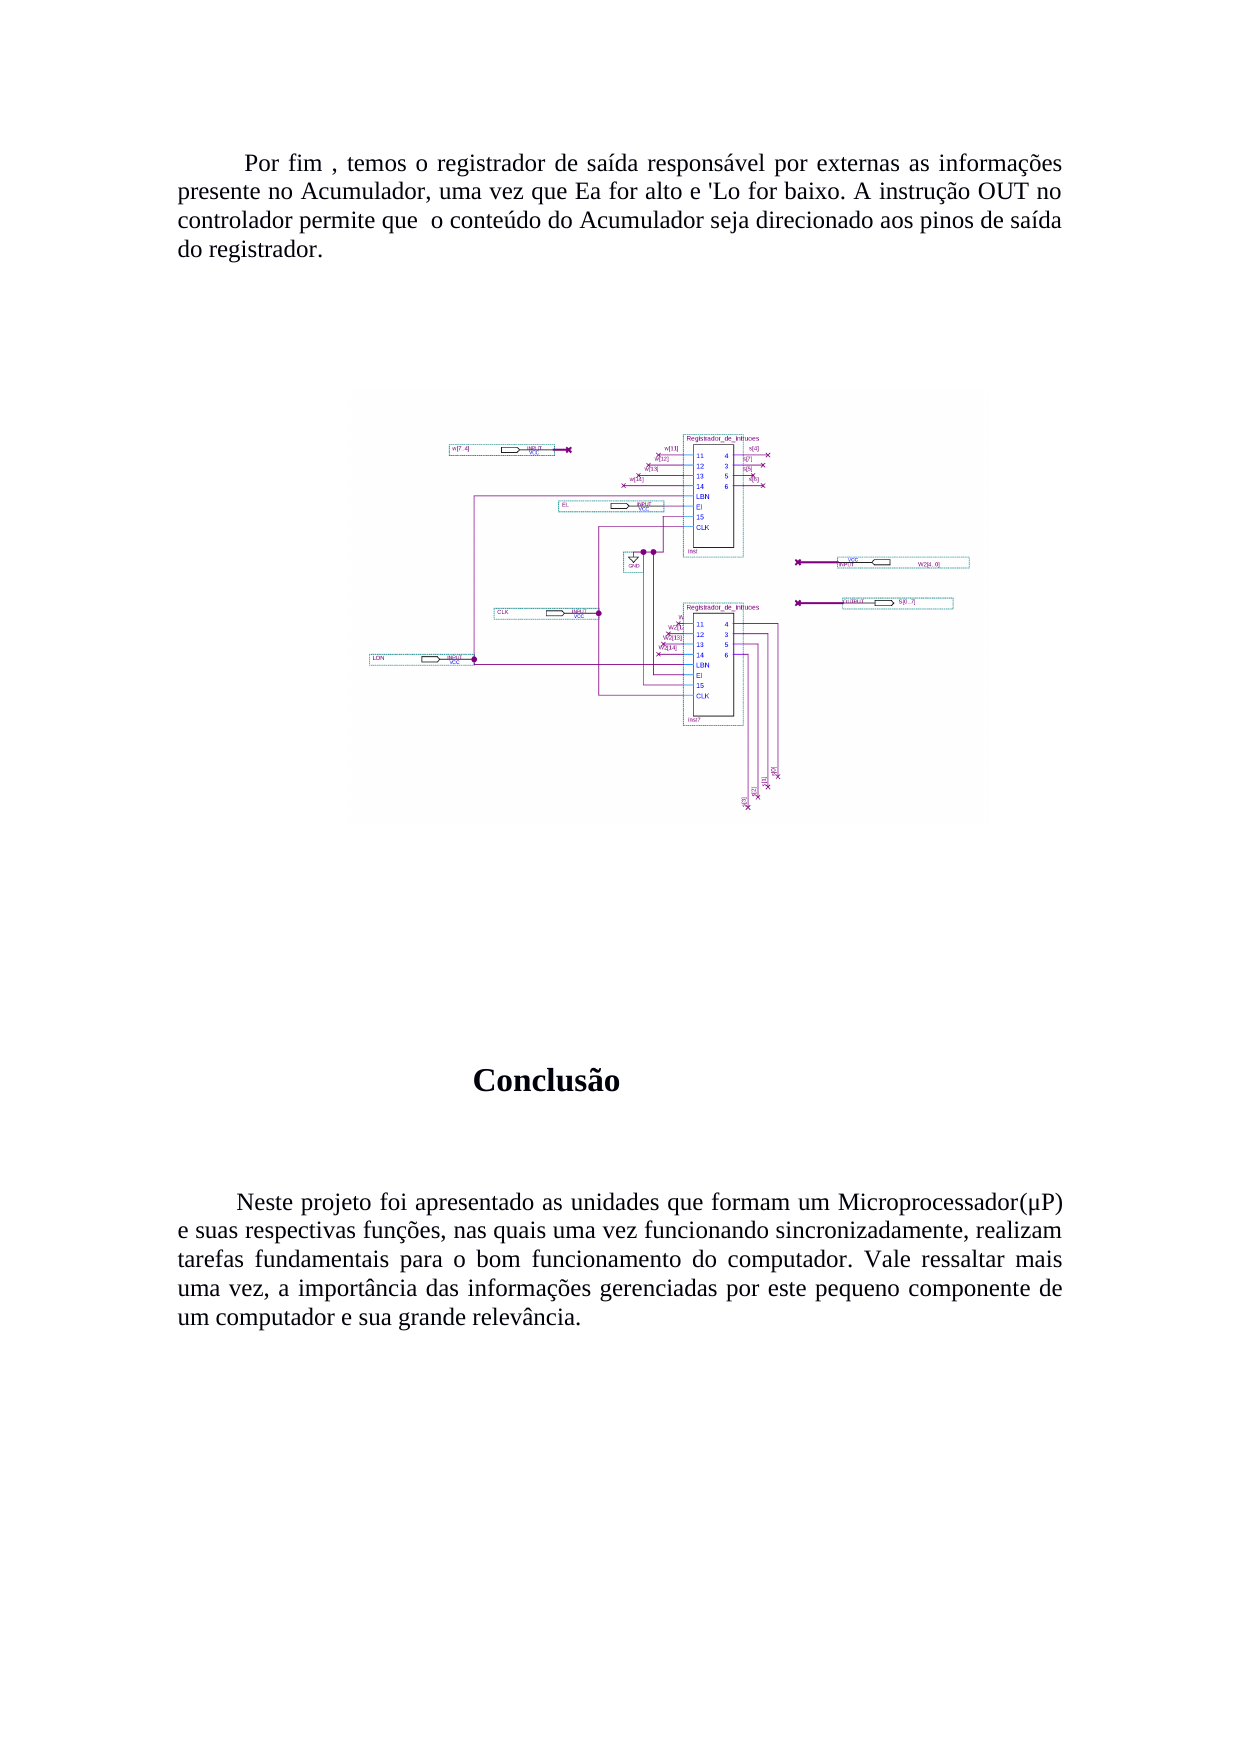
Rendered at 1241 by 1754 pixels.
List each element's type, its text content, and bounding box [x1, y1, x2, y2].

text Conclusão [177, 1060, 1063, 1098]
text Por fim , temos o registrador de saída responsável por externas as informações presente no Acumulador, uma vez que Ea for alto e 'Lo for baixo. A instrução OUT no controlador permite que o conteúdo do Acumulador seja direcionado aos pinos de saída do registrador. [177, 148, 1063, 263]
text Neste projeto foi apresentado as unidades que formam um Microprocessador(μP) e suas respectivas funções, nas quais uma vez funcionando sincronizadamente, realizam tarefas fundamentais para o bom funcionamento do computador. Vale ressaltar mais uma vez, a importância das informações gerenciadas por este pequeno componente de um computador e sua grande relevância. [177, 1187, 1063, 1331]
